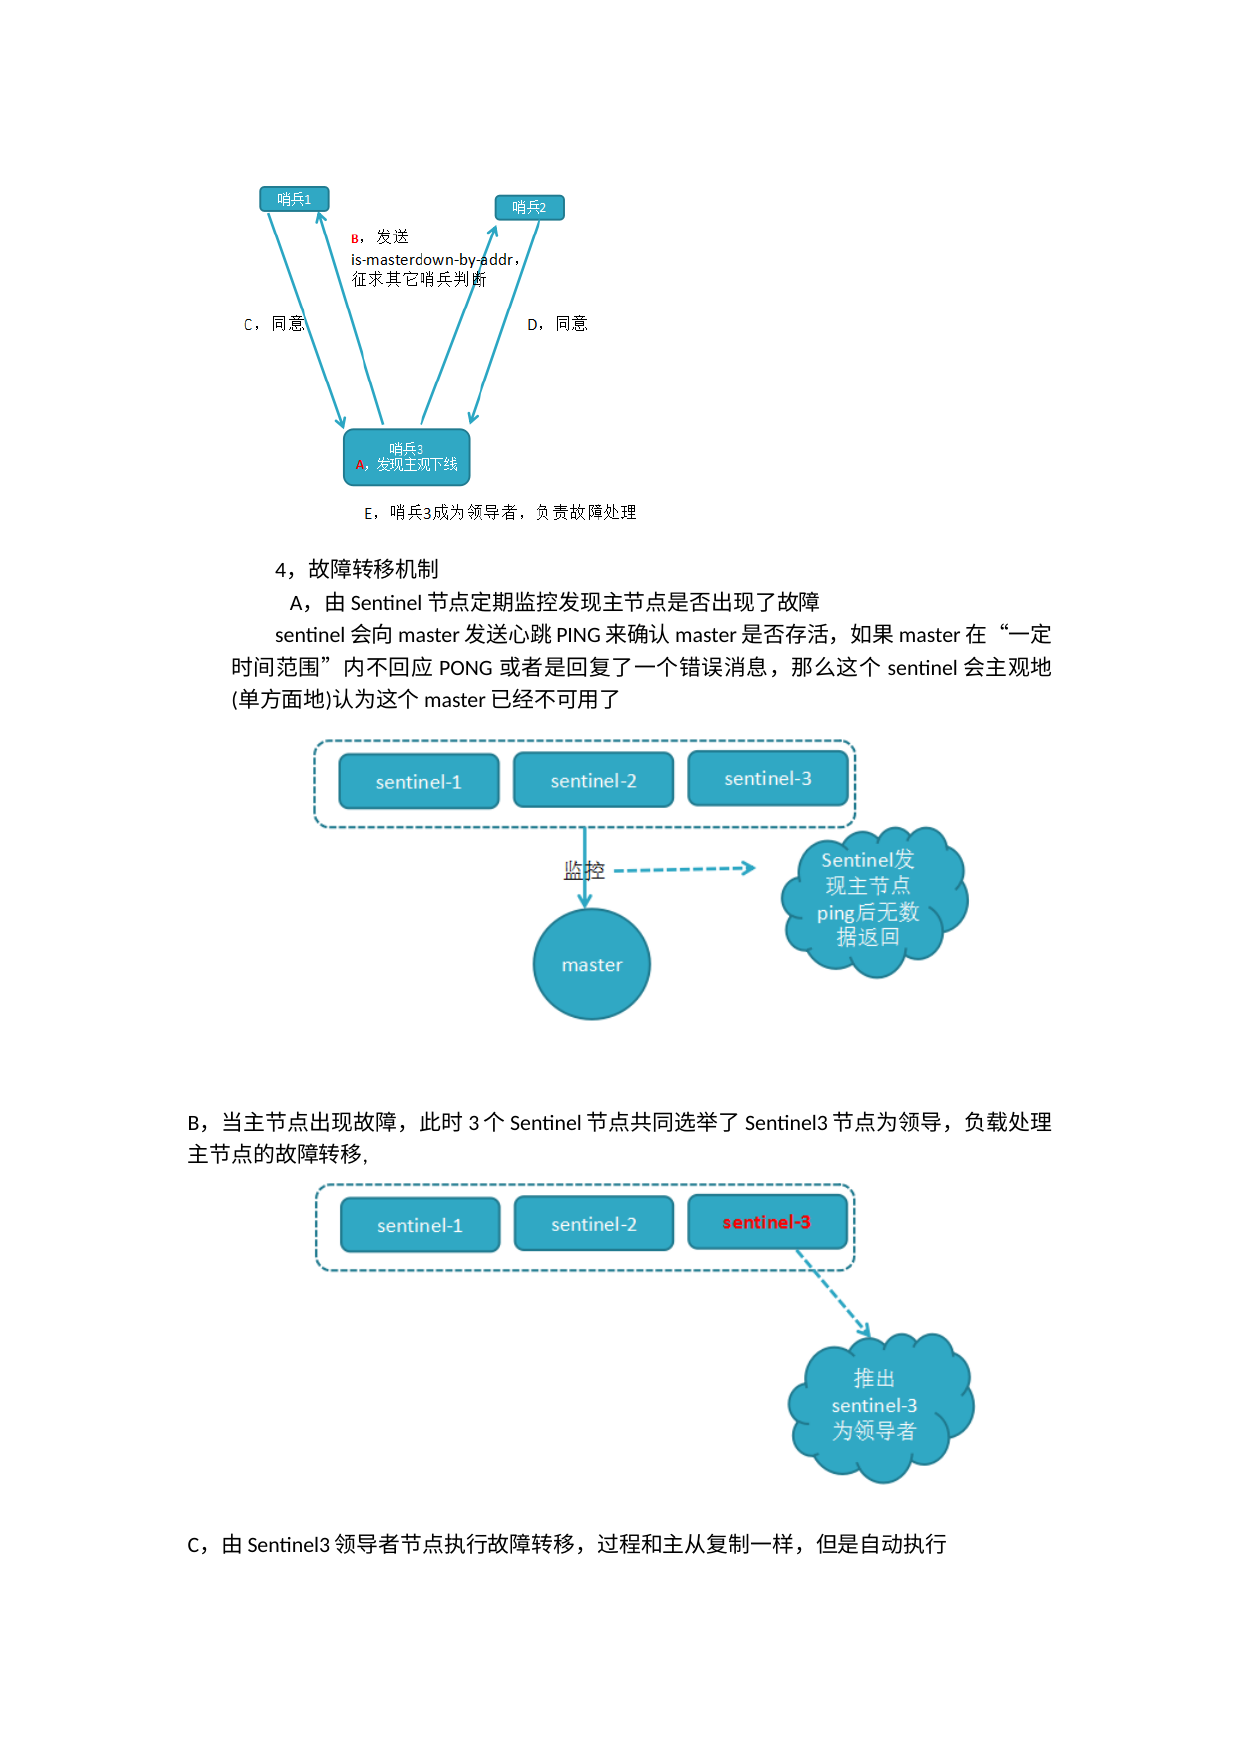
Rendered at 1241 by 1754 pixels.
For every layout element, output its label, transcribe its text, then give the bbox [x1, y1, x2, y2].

picture [187, 162, 657, 529]
picture [296, 1169, 982, 1492]
list 由Sentinel3领导者节点执行故障转移，过程和主从复制一样，但是自动执行 [187, 1527, 1053, 1559]
list 4，故障转移机制 [231, 552, 1053, 584]
list A，由Sentinel节点定期监控发现主节点是否出现了故障 [231, 584, 1053, 617]
list sentinel会向master发送心跳PING来确认master是否存活，如果master在“一定时间范围”内不回应PONG 或者是回复了一个错误消息，那么这个sentinel会主观地(单方面地)认为这个master已经不可用了 [231, 617, 1053, 714]
picture [299, 725, 981, 1029]
list 当主节点出现故障，此时3个Sentinel节点共同选举了Sentinel3节点为领导，负载处理主节点的故障转移, [187, 1104, 1053, 1169]
